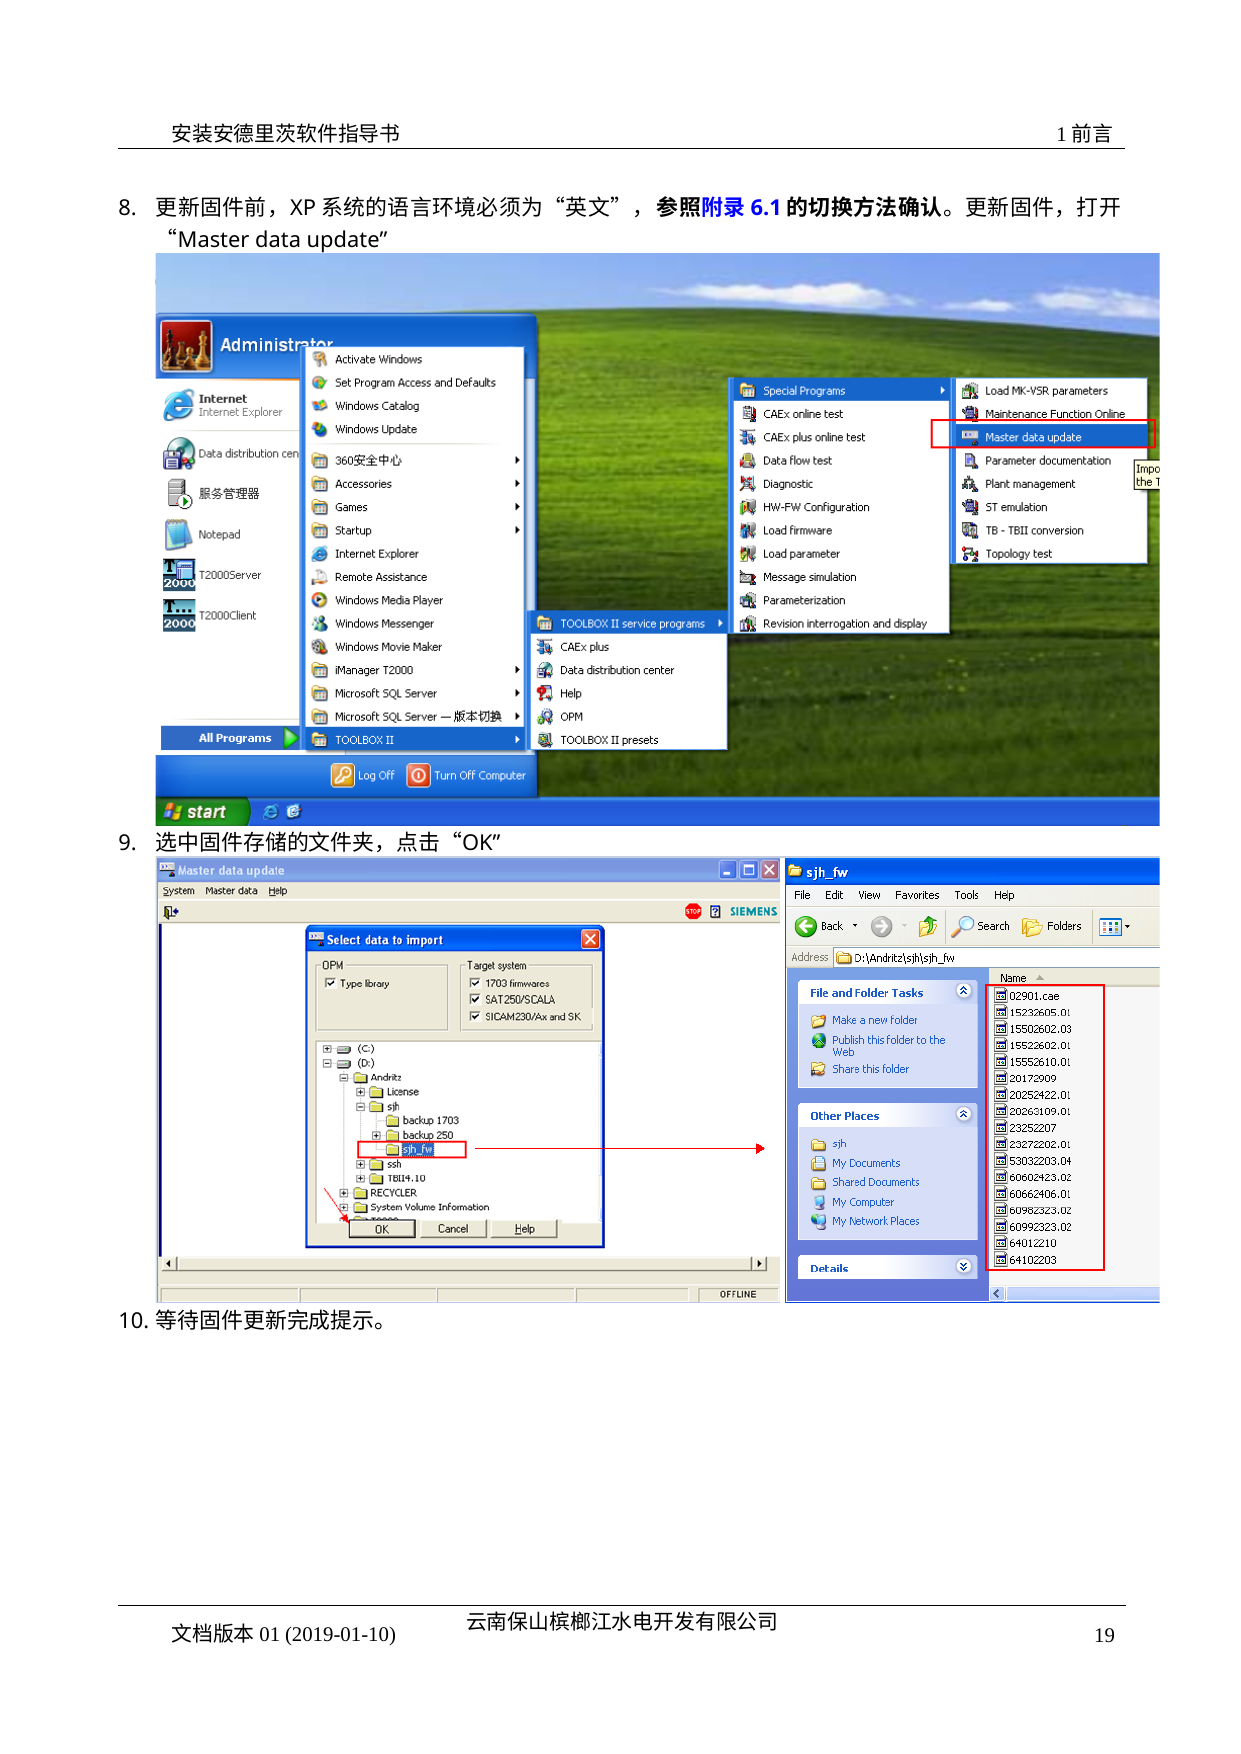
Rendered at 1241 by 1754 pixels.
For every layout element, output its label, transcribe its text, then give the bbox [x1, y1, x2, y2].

list 选中固件存储的文件夹，点击“OK” [118, 825, 1122, 857]
picture [155, 253, 1160, 826]
list 更新固件前，XP系统的语言环境必须为“英文”，参照附录6.1的切换方法确认。更新固件，打开“Master data update” [118, 190, 1122, 254]
picture [155, 856, 1160, 1303]
list 等待固件更新完成提示。 [118, 1303, 1122, 1334]
